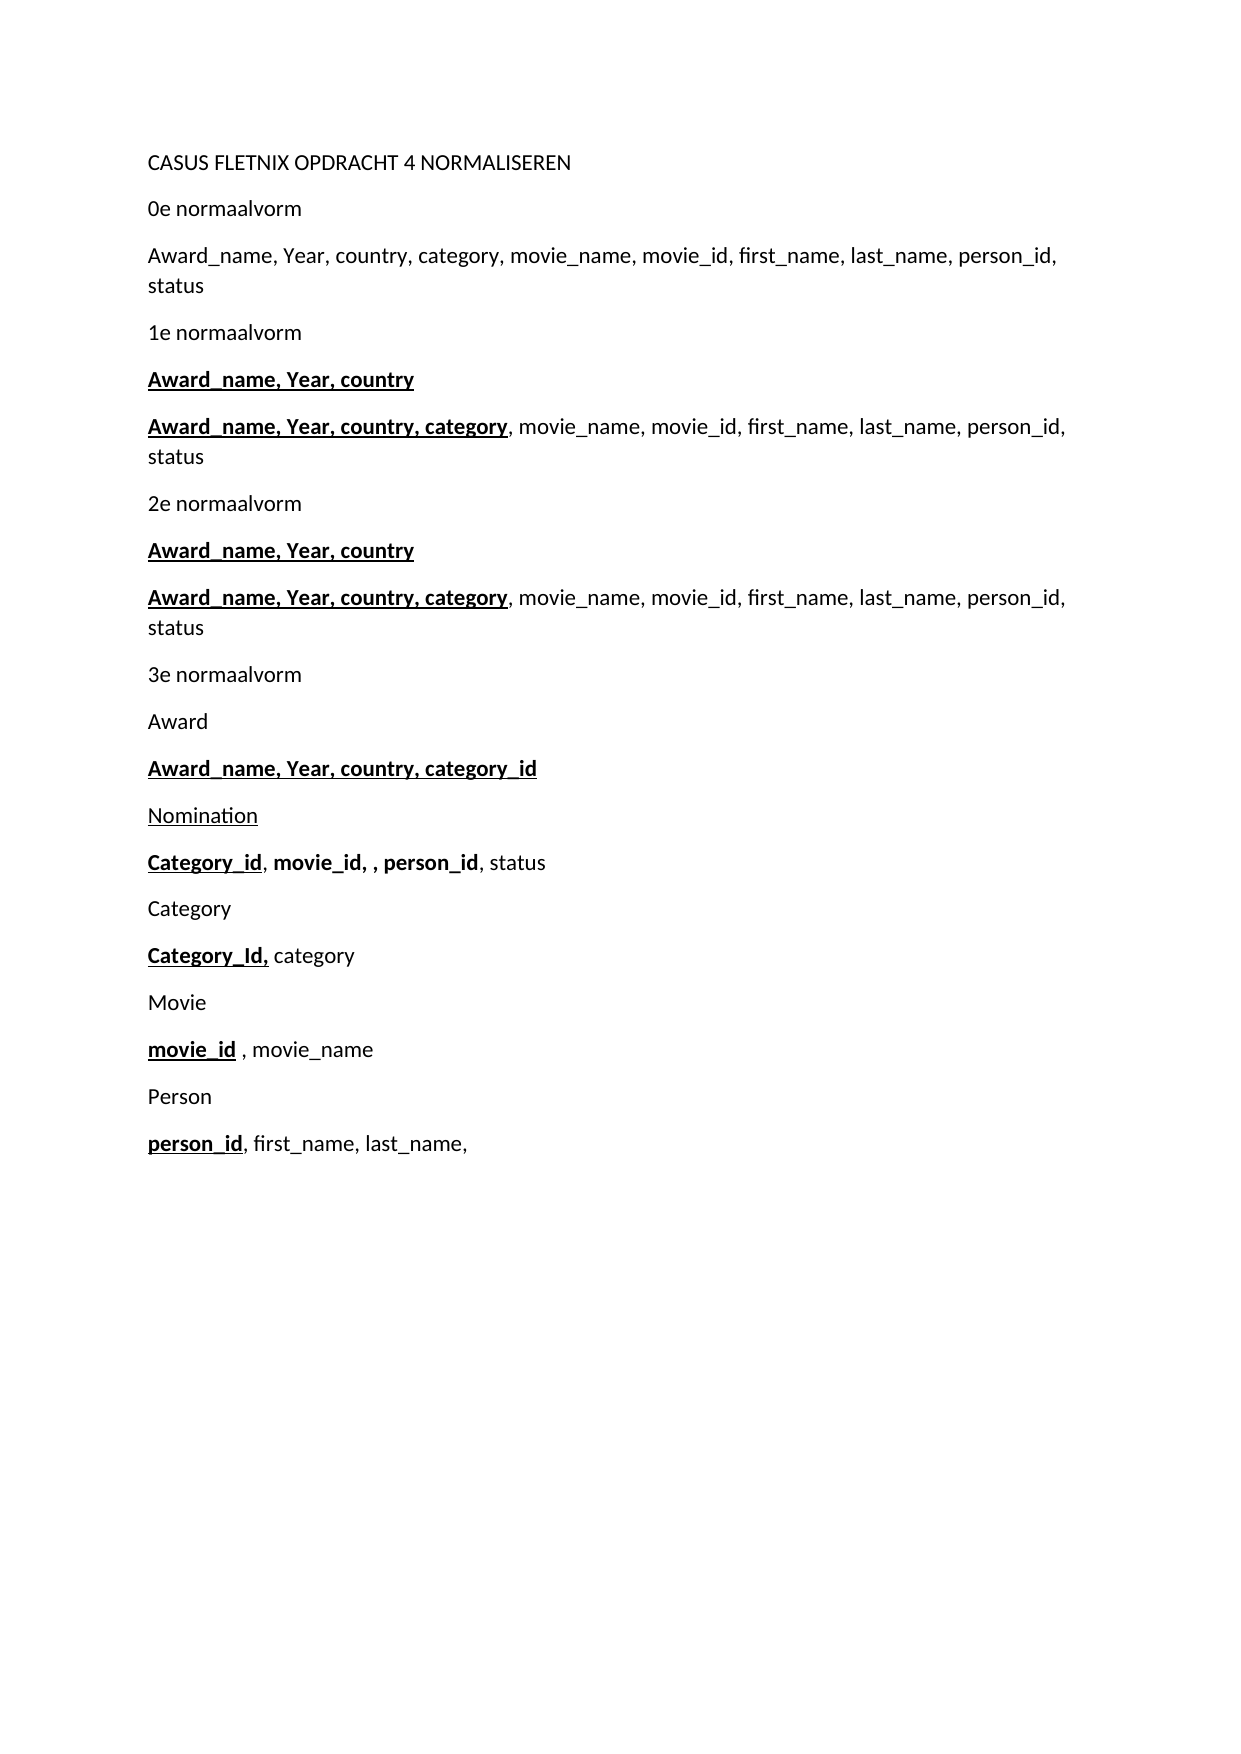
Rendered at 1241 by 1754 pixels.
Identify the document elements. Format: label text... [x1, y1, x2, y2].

text Award_name, Year, country, category_id [148, 754, 1093, 782]
text Nomination [148, 801, 1093, 829]
text Person [148, 1082, 1093, 1110]
text 1e normaalvorm [148, 318, 1093, 346]
text Movie [148, 988, 1093, 1016]
text 2e normaalvorm [148, 489, 1093, 517]
text Award_name, Year, country, category, movie_name, movie_id, first_name, last_name, person_id, status [148, 583, 1093, 641]
text Award_name, Year, country [148, 536, 1093, 564]
text Category_Id, category [148, 941, 1093, 969]
text movie_id , movie_name [148, 1035, 1093, 1063]
text Award_name, Year, country, category, movie_name, movie_id, first_name, last_name, person_id, status [148, 241, 1093, 299]
text Award_name, Year, country [148, 365, 1093, 393]
text Category_id, movie_id, , person_id, status [148, 848, 1093, 876]
text Award_name, Year, country, category, movie_name, movie_id, first_name, last_name, person_id, status [148, 412, 1093, 470]
text person_id, first_name, last_name, [148, 1129, 1093, 1157]
text 3e normaalvorm [148, 660, 1093, 688]
text 0e normaalvorm [148, 194, 1093, 222]
text CASUS FLETNIX OPDRACHT 4 NORMALISEREN [148, 148, 1093, 176]
text Category [148, 894, 1093, 922]
text Award [148, 707, 1093, 735]
